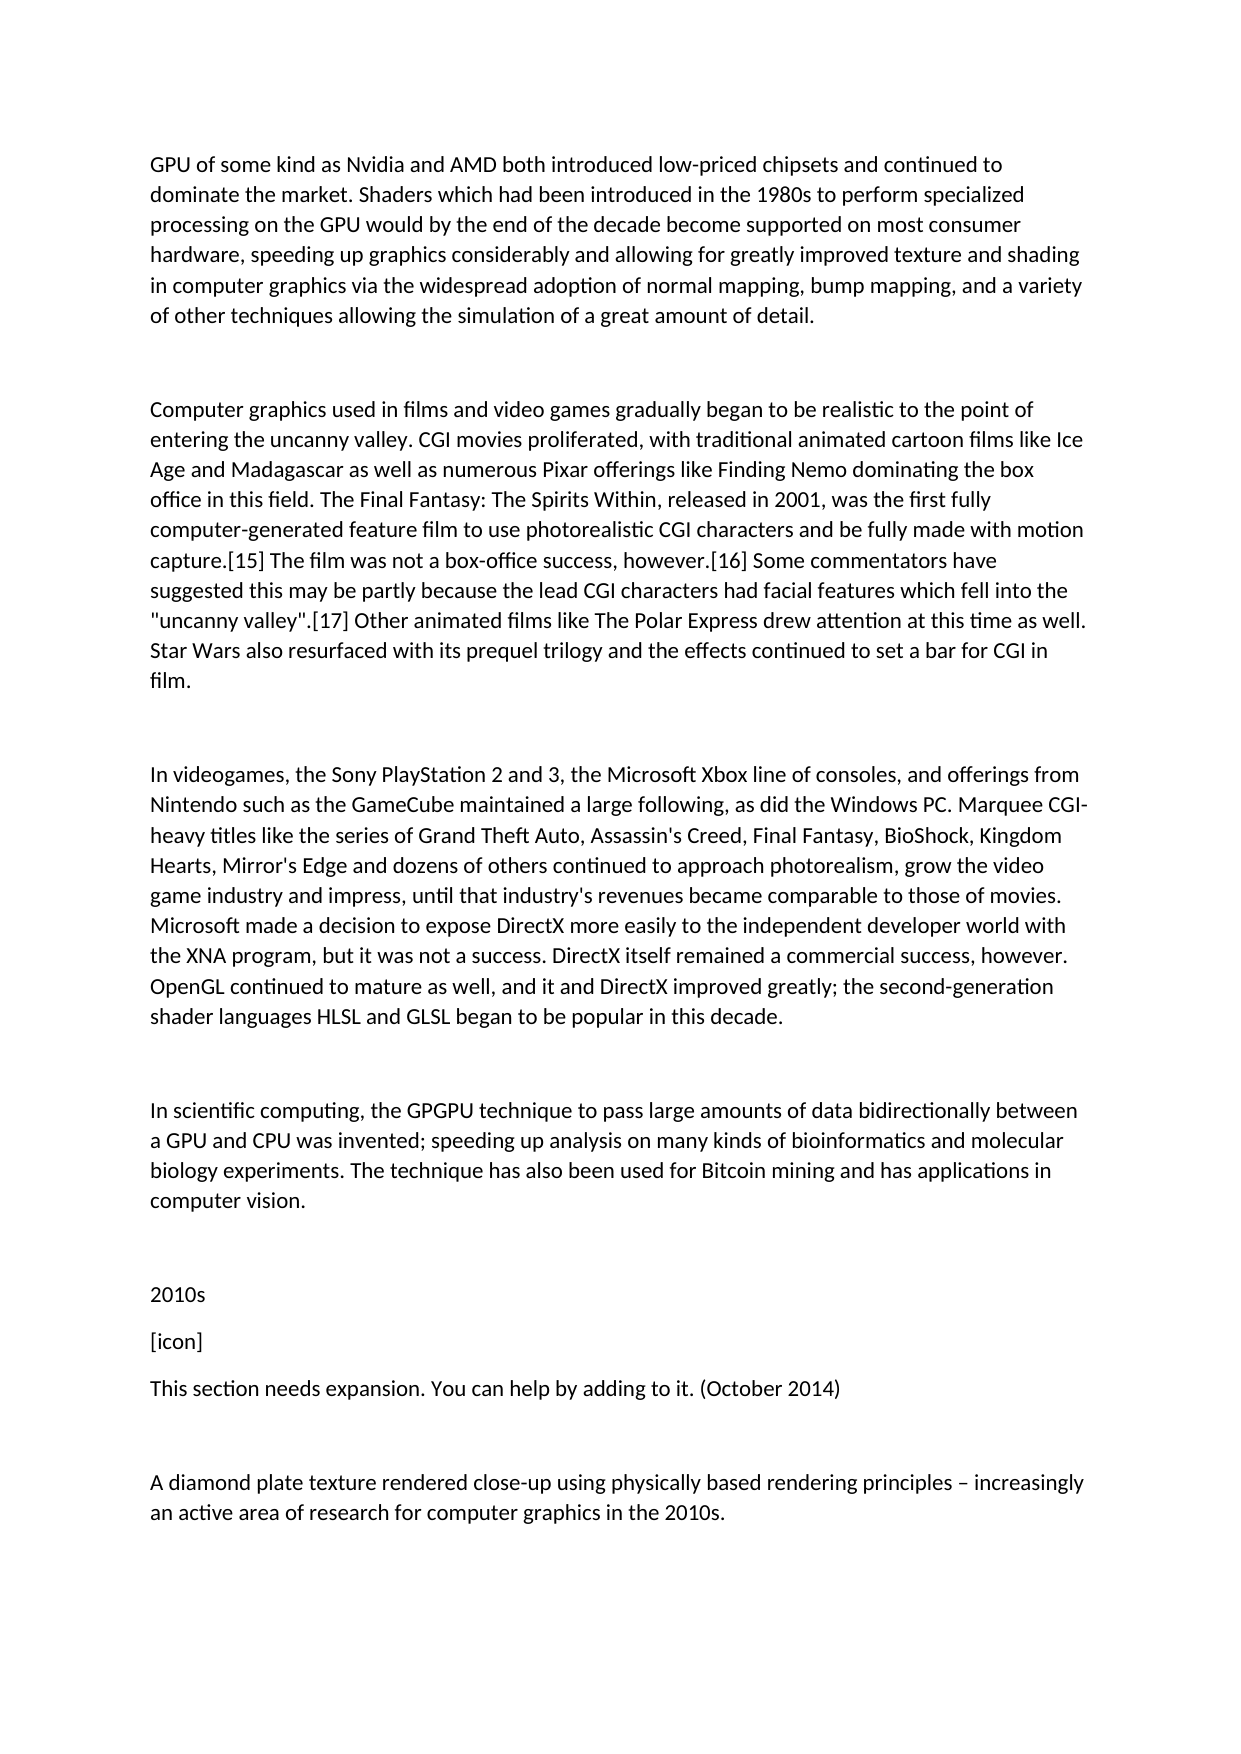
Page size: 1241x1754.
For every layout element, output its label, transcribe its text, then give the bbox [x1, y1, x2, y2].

text In videogames, the Sony PlayStation 2 and 3, the Microsoft Xbox line of consoles, and offerings from Nintendo such as the GameCube maintained a large following, as did the Windows PC. Marquee CGI-heavy titles like the series of Grand Theft Auto, Assassin's Creed, Final Fantasy, BioShock, Kingdom Hearts, Mirror's Edge and dozens of others continued to approach photorealism, grow the video game industry and impress, until that industry's revenues became comparable to those of movies. Microsoft made a decision to expose DirectX more easily to the independent developer world with the XNA program, but it was not a success. DirectX itself remained a commercial success, however. OpenGL continued to mature as well, and it and DirectX improved greatly; the second-generation shader languages HLSL and GLSL began to be popular in this decade. [150, 760, 1090, 1030]
text This section needs expansion. You can help by adding to it. (October 2014) [150, 1374, 1090, 1402]
text [icon] [150, 1327, 1090, 1355]
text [150, 150, 1090, 329]
text A diamond plate texture rendered close-up using physically based rendering principles – increasingly an active area of research for computer graphics in the 2010s. [150, 1468, 1090, 1526]
text In scientific computing, the GPGPU technique to pass large amounts of data bidirectionally between a GPU and CPU was invented; speeding up analysis on many kinds of bioinformatics and molecular biology experiments. The technique has also been used for Bitcoin mining and has applications in computer vision. [150, 1096, 1090, 1214]
text Computer graphics used in films and video games gradually began to be realistic to the point of entering the uncanny valley. CGI movies proliferated, with traditional animated cartoon films like Ice Age and Madagascar as well as numerous Pixar offerings like Finding Nemo dominating the box office in this field. The Final Fantasy: The Spirits Within, released in 2001, was the first fully computer-generated feature film to use photorealistic CGI characters and be fully made with motion capture.[15] The film was not a box-office success, however.[16] Some commentators have suggested this may be partly because the lead CGI characters had facial features which fell into the "uncanny valley".[17] Other animated films like The Polar Express drew attention at this time as well. Star Wars also resurfaced with its prequel trilogy and the effects continued to set a bar for CGI in film. [150, 395, 1090, 695]
text 2010s [150, 1280, 1090, 1308]
